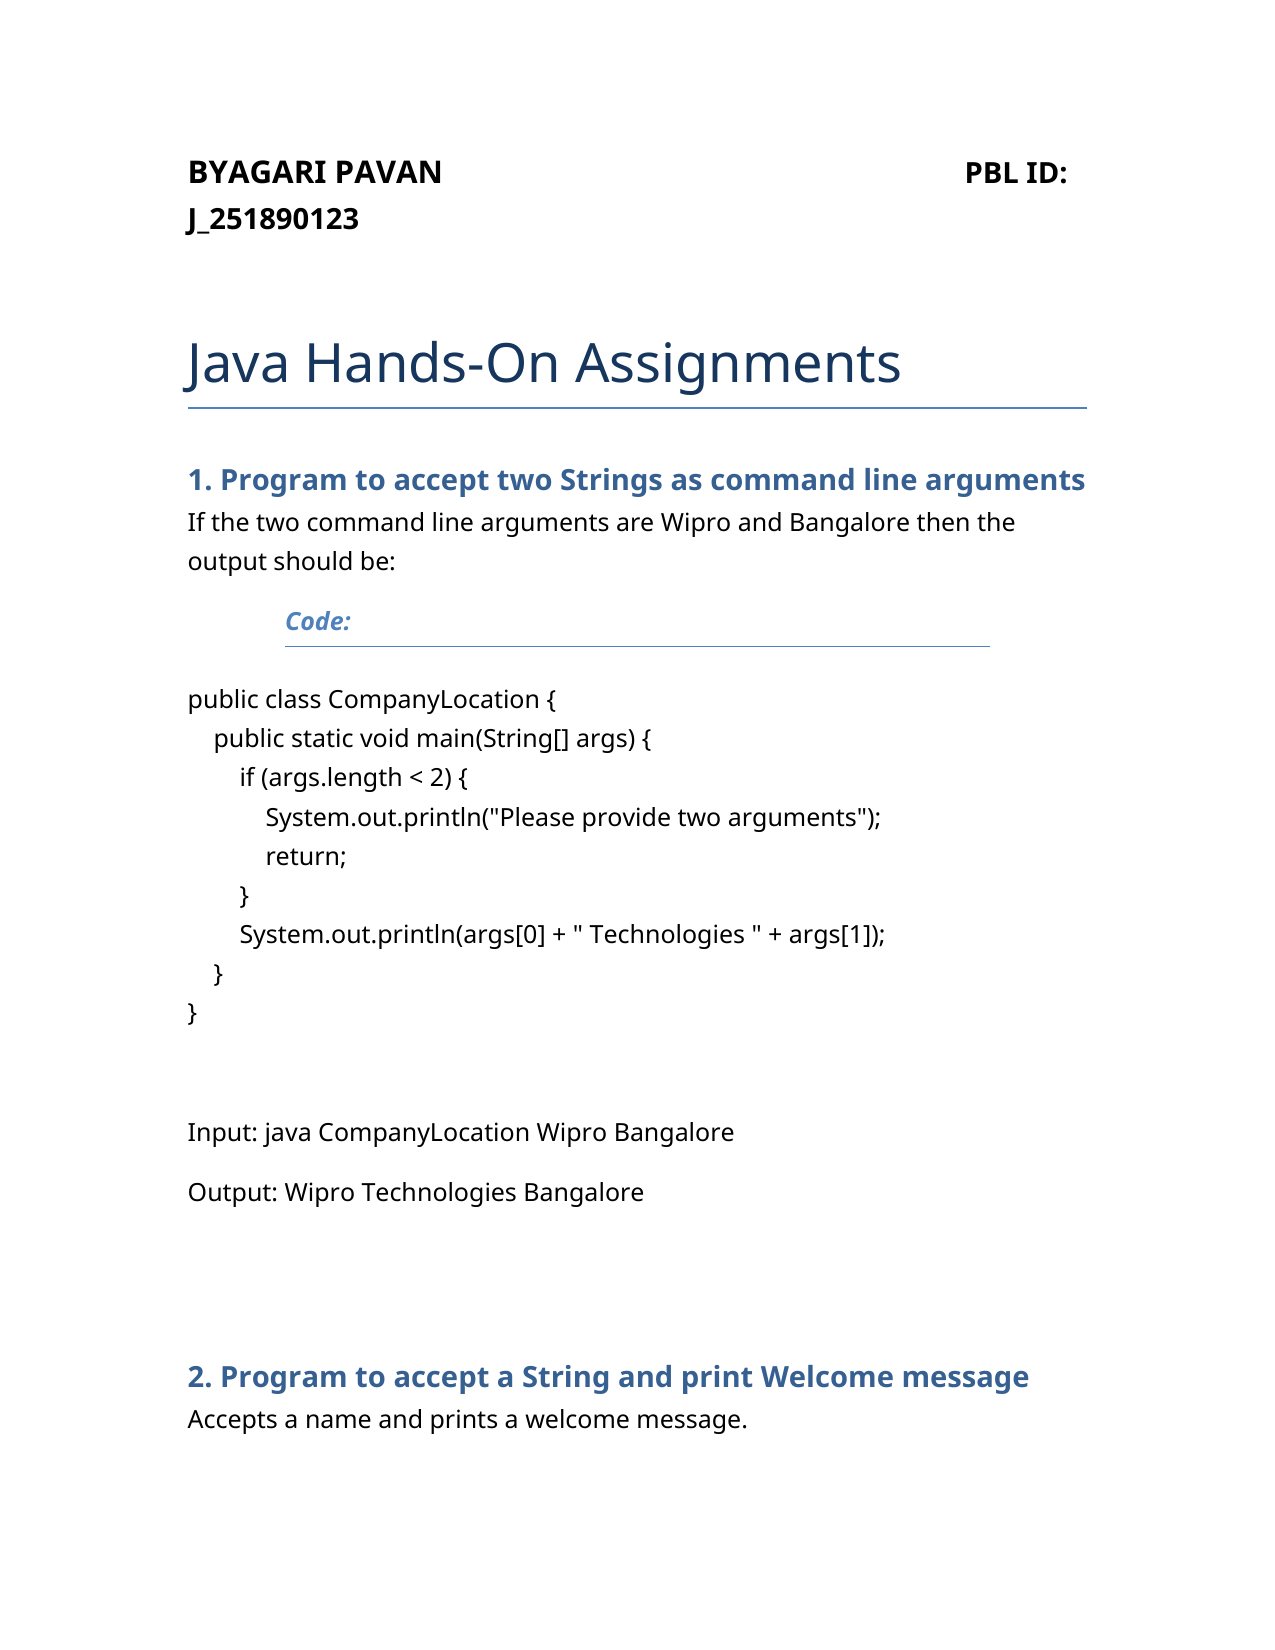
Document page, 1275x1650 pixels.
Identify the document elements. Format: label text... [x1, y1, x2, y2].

text Accepts a name and prints a welcome message. [187, 1402, 1087, 1436]
text Code: [285, 604, 990, 646]
subtitle 1. Program to accept two Strings as command line arguments [187, 459, 1087, 499]
text Input: java CompanyLocation Wipro Bangalore [187, 1115, 1087, 1149]
text BYAGARI PAVAN PBL ID: J_251890123 [187, 150, 1087, 238]
text public class CompanyLocation { public static void main(String[] args) { if (args.length < 2) { System.out.println("Please provide two arguments"); return; } System.out.println(args[0] + " Technologies " + args[1]); } } [187, 682, 1087, 1029]
text Output: Wipro Technologies Bangalore [187, 1175, 1087, 1209]
text If the two command line arguments are Wipro and Bangalore then the output should be: [187, 505, 1087, 578]
subtitle 2. Program to accept a String and print Welcome message [187, 1356, 1087, 1396]
title Java Hands-On Assignments [187, 325, 1087, 409]
